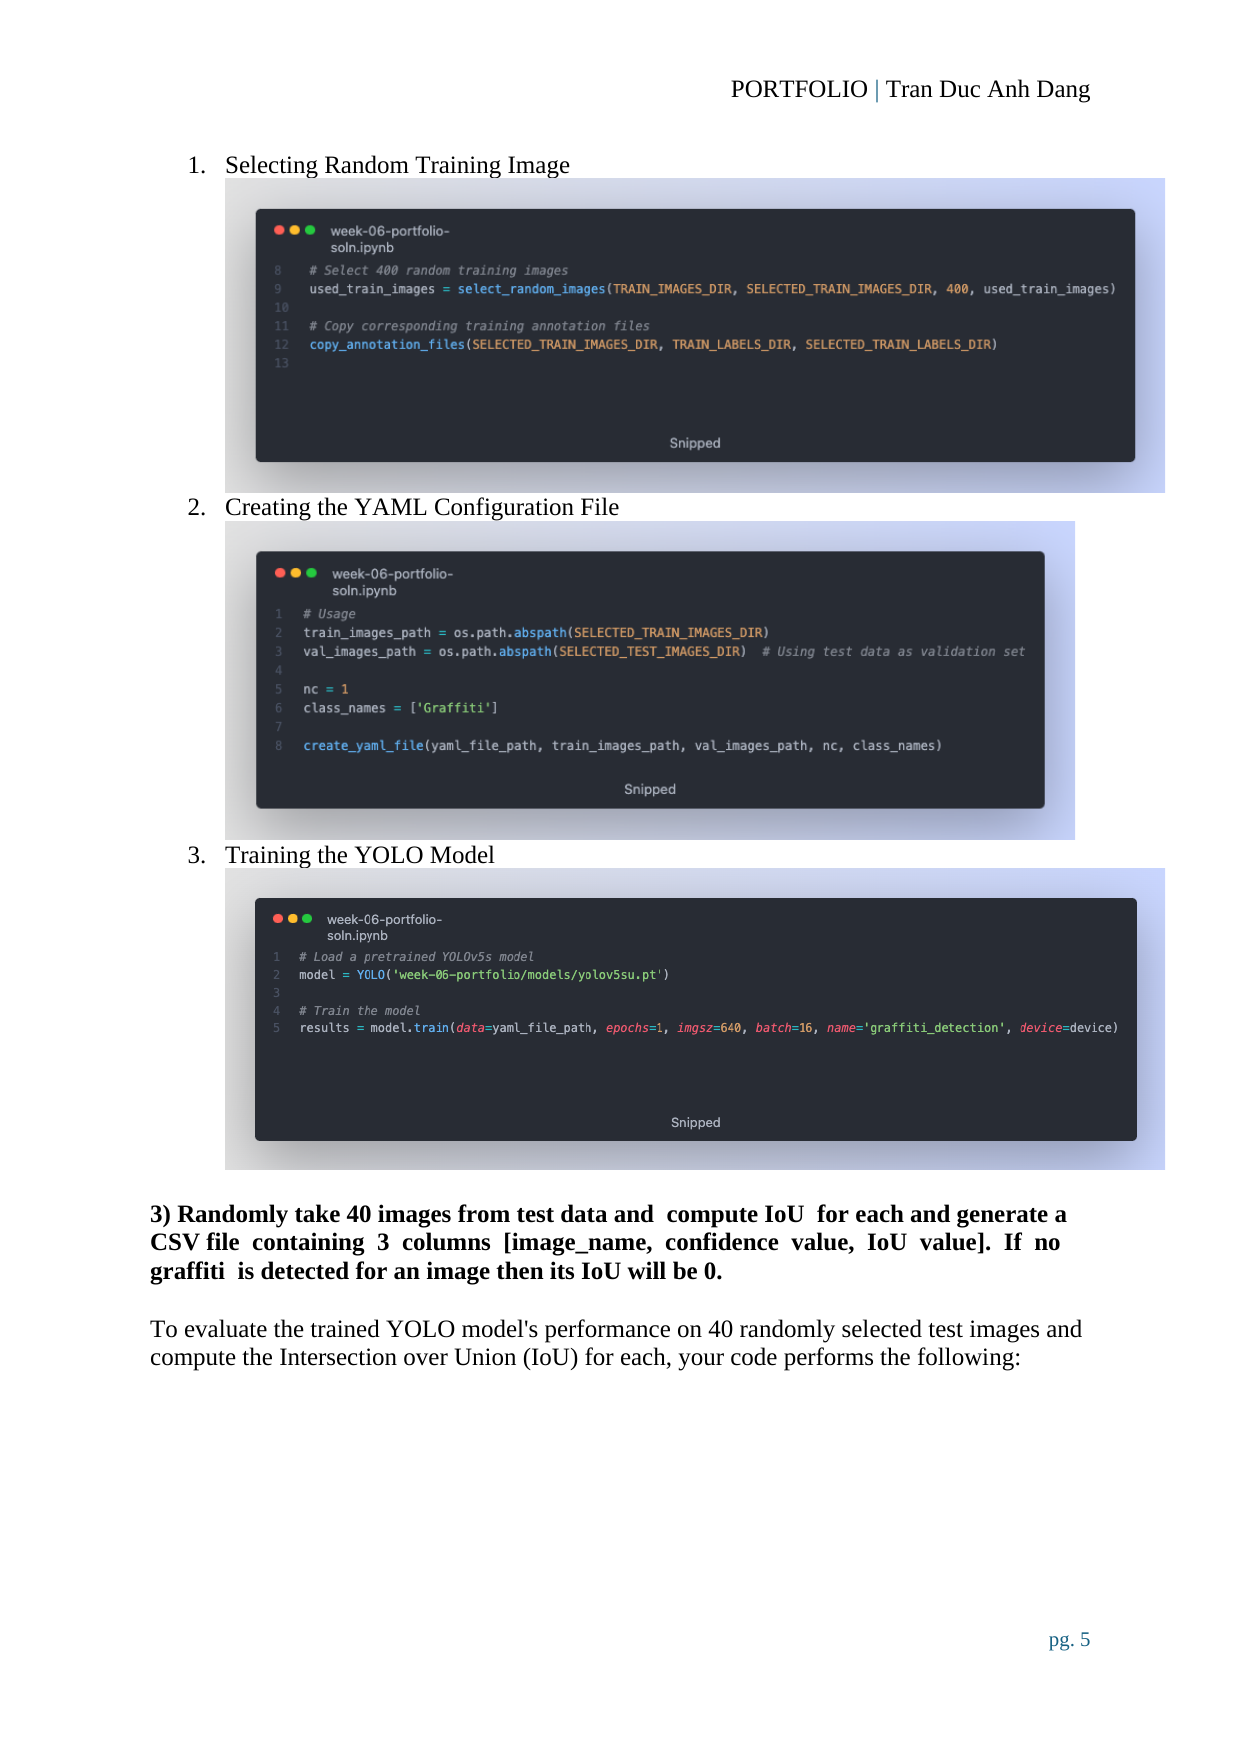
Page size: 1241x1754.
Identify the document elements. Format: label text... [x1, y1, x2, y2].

picture [225, 868, 1166, 1170]
picture [225, 521, 1075, 840]
text 3) Randomly take 40 images from test data and compute IoU for each and generate a CSV file containing 3 columns [image_name, confidence value, IoU value]. If no graffiti is detected for an image then its IoU will be 0. [150, 1199, 1090, 1285]
picture [225, 178, 1166, 493]
text To evaluate the trained YOLO model's performance on 40 randomly selected test images and compute the Intersection over Union (IoU) for each, your code performs the following: [150, 1314, 1090, 1371]
